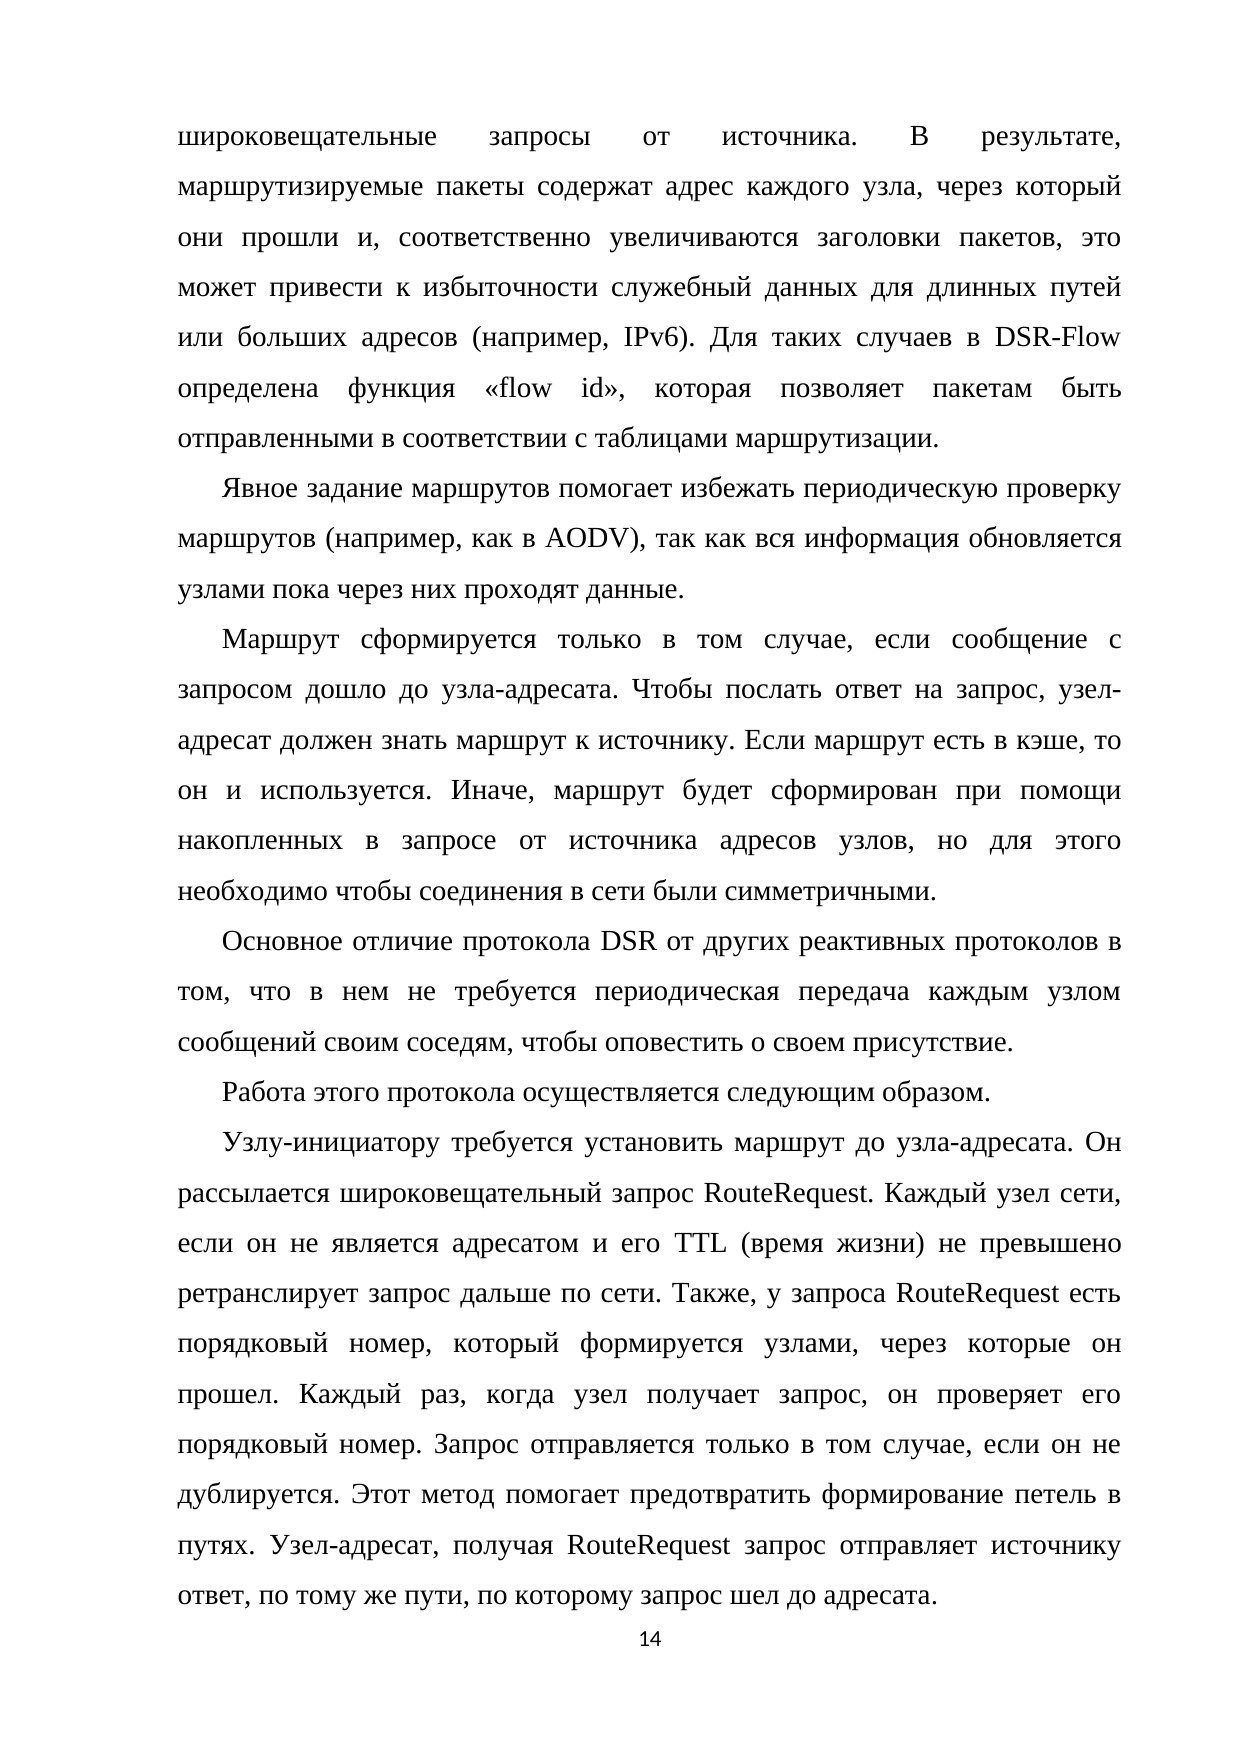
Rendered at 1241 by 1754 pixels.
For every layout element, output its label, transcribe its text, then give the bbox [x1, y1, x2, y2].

text Явное задание маршрутов помогает избежать периодическую проверку маршрутов (например, как в AODV), так как вся информация обновляется узлами пока через них проходят данные. [177, 470, 1122, 604]
text Работа этого протокола осуществляется следующим образом. [177, 1074, 1122, 1108]
text Маршрут сформируется только в том случае, если сообщение с запросом дошло до узла-адресата. Чтобы послать ответ на запрос, узел-адресат должен знать маршрут к источнику. Если маршрут есть в кэше, то он и используется. Иначе, маршрут будет сформирован при помощи накопленных в запросе от источника адресов узлов, но для этого необходимо чтобы соединения в сети были симметричными. [177, 621, 1122, 906]
text Основное отличие протокола DSR от других реактивных протоколов в том, что в нем не требуется периодическая передача каждым узлом сообщений своим соседям, чтобы оповестить о своем присутствие. [177, 923, 1122, 1057]
text Узлу-инициатору требуется установить маршрут до узла-адресата. Он рассылается широковещательный запрос RouteRequest. Каждый узел сети, если он не является адресатом и его TTL (время жизни) не превышено ретранслирует запрос дальше по сети. Также, у запроса RouteRequest есть порядковый номер, который формируется узлами, через которые он прошел. Каждый раз, когда узел получает запрос, он проверяет его порядковый номер. Запрос отправляется только в том случае, если он не дублируется. Этот метод помогает предотвратить формирование петель в путях. Узел-адресат, получая RouteRequest запрос отправляет источнику ответ, по тому же пути, по которому запрос шел до адресата. [177, 1124, 1122, 1611]
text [177, 118, 1122, 453]
